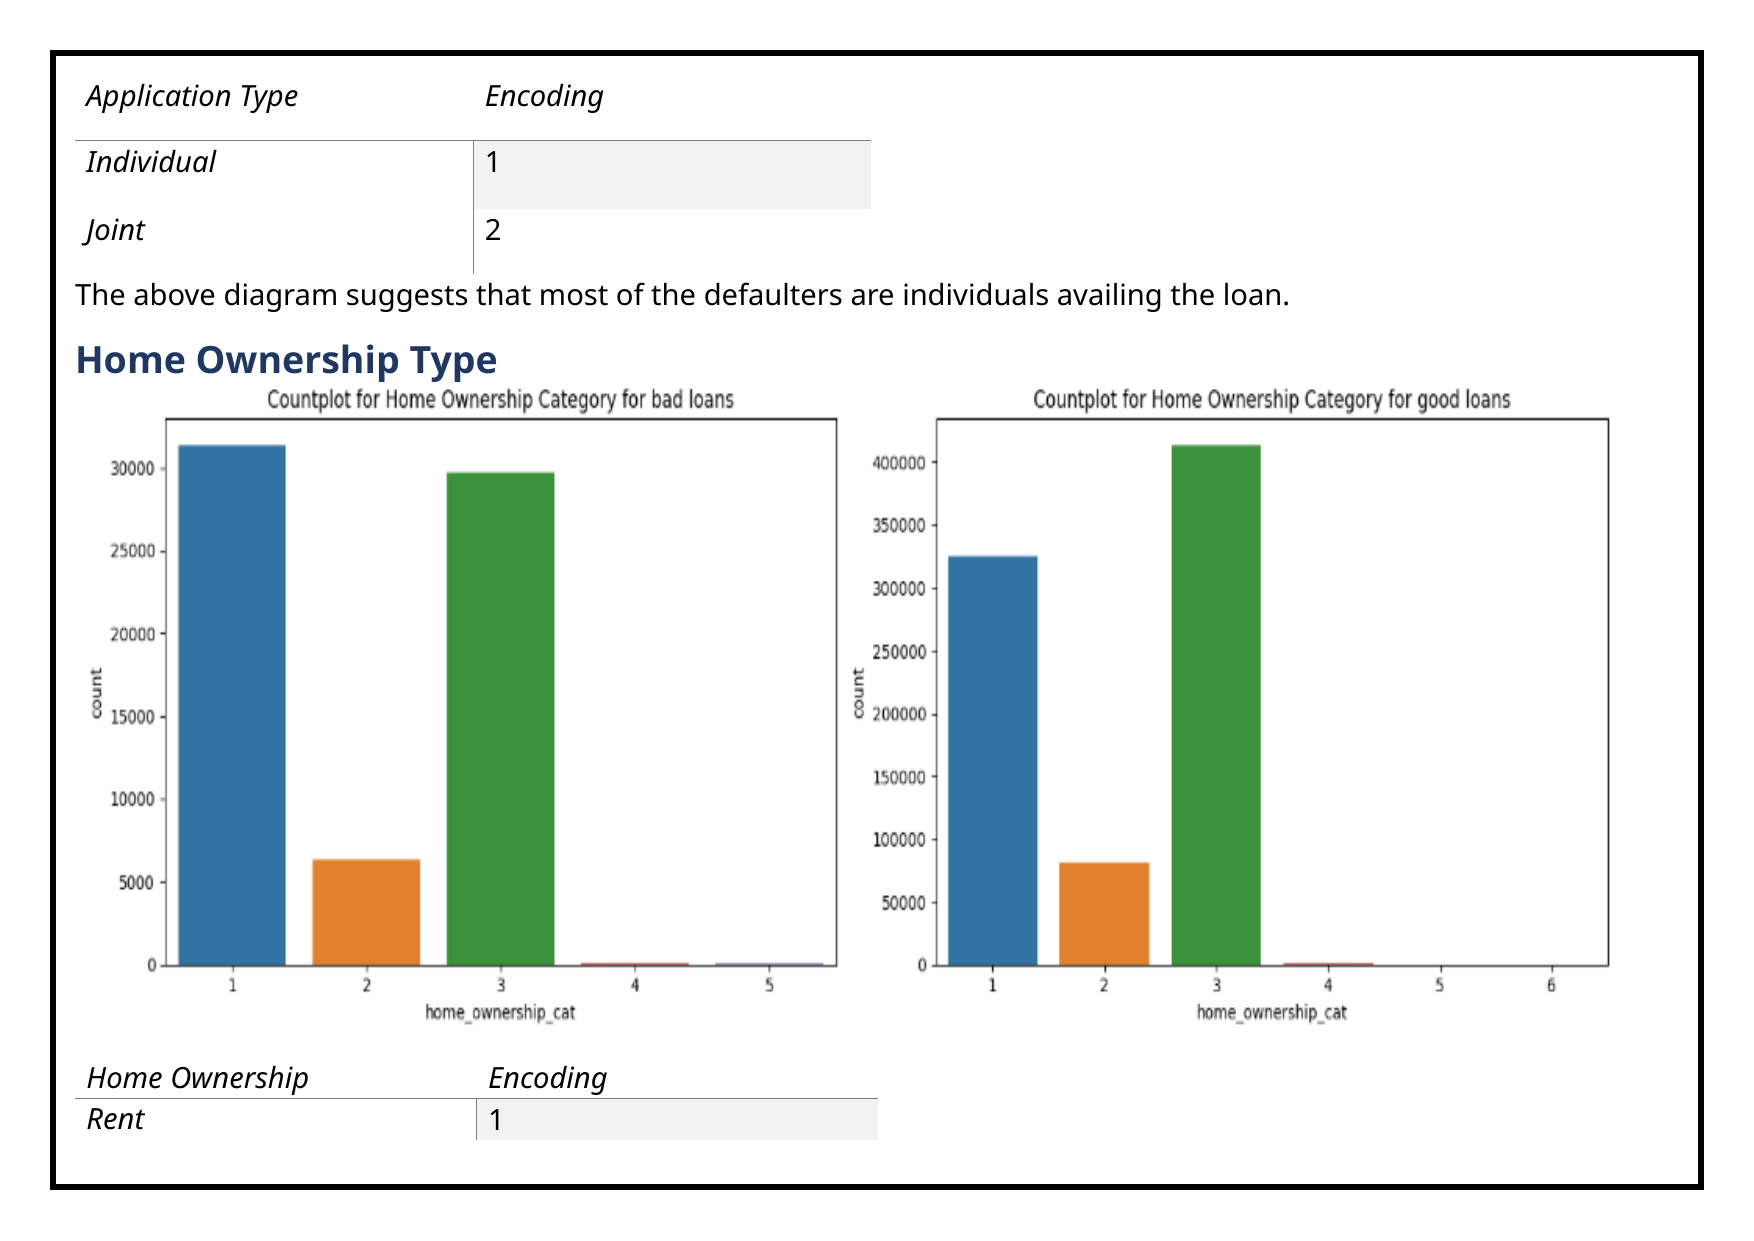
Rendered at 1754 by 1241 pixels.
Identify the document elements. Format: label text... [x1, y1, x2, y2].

table_cell 1 [477, 1099, 878, 1140]
table_cell 2 [474, 209, 871, 274]
text The above diagram suggests that most of the defaulters are individuals availing the loan. [75, 274, 1679, 314]
table_cell Joint [75, 209, 473, 274]
table_header Home Ownership [75, 1058, 477, 1097]
table_cell Rent [75, 1099, 476, 1140]
table_cell Individual [75, 141, 473, 209]
picture [75, 388, 1633, 1039]
table_cell 1 [474, 141, 871, 209]
table_header Encoding [473, 75, 871, 140]
table_header Application Type [75, 75, 473, 140]
subtitle Home Ownership Type [75, 333, 1679, 384]
table_header Encoding [477, 1058, 878, 1097]
